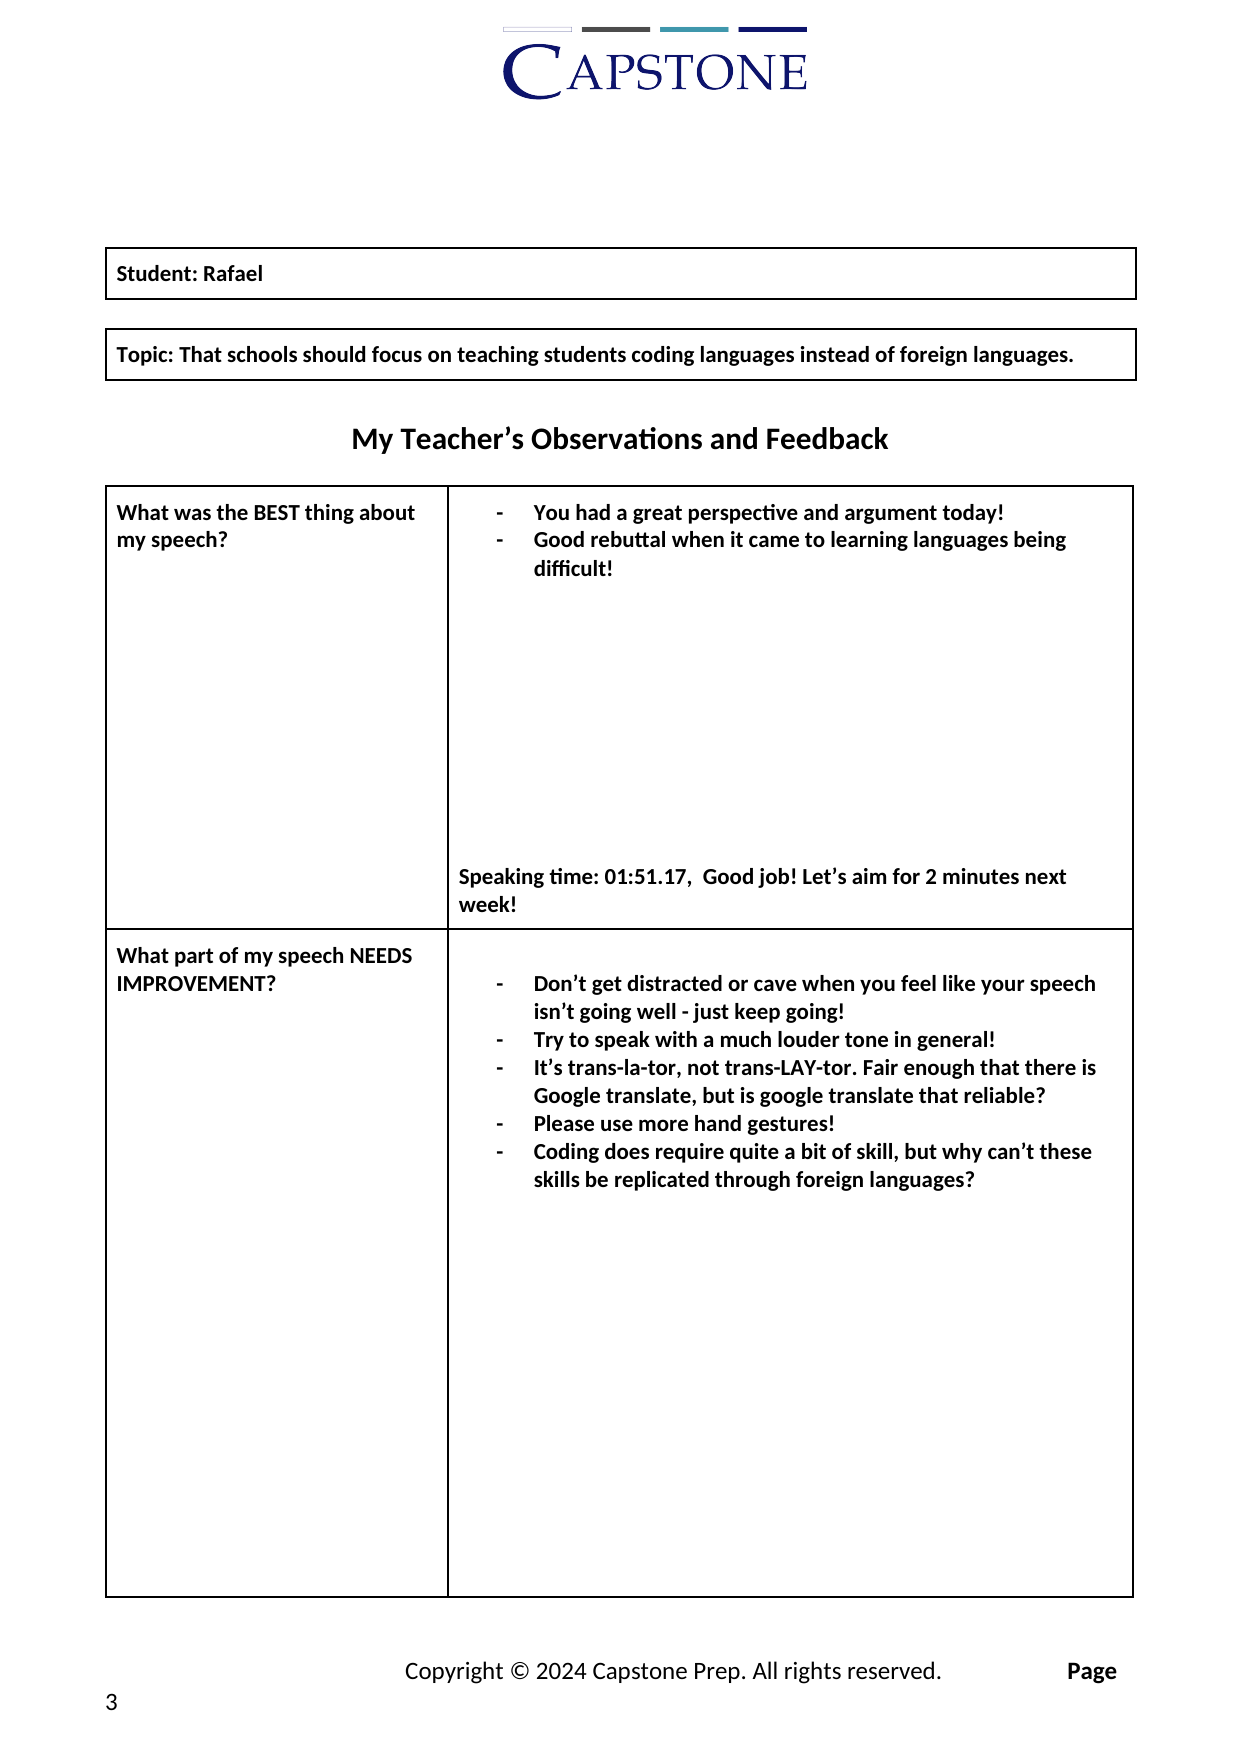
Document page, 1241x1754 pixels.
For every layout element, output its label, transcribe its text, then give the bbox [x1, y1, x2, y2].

table_header You had a great perspective and argument today! Good rebuttal when it came to learning languages being difficult! Speaking time: 01:51.17, Good job! Let’s aim for 2 minutes next week! [449, 487, 1132, 928]
table_header Student: Rafael [107, 249, 1135, 298]
table_cell Don’t get distracted or cave when you feel like your speech isn’t going well - just keep going! Try to speak with a much louder tone in general! It’s trans-la-tor, not trans-LAY-tor. Fair enough that there is Google translate, but is google translate that reliable? Please use more hand gestures! Coding does require quite a bit of skill, but why can’t these skills be replicated through foreign languages? [449, 930, 1132, 1596]
picture [495, 18, 816, 106]
table_header What was the BEST thing about my speech? [107, 487, 447, 928]
table_header Topic: That schools should focus on teaching students coding languages instead of foreign languages. [107, 330, 1135, 379]
table_cell What part of my speech NEEDS IMPROVEMENT? [107, 930, 447, 1596]
text My Teacher’s Observations and Feedback [105, 419, 1135, 457]
